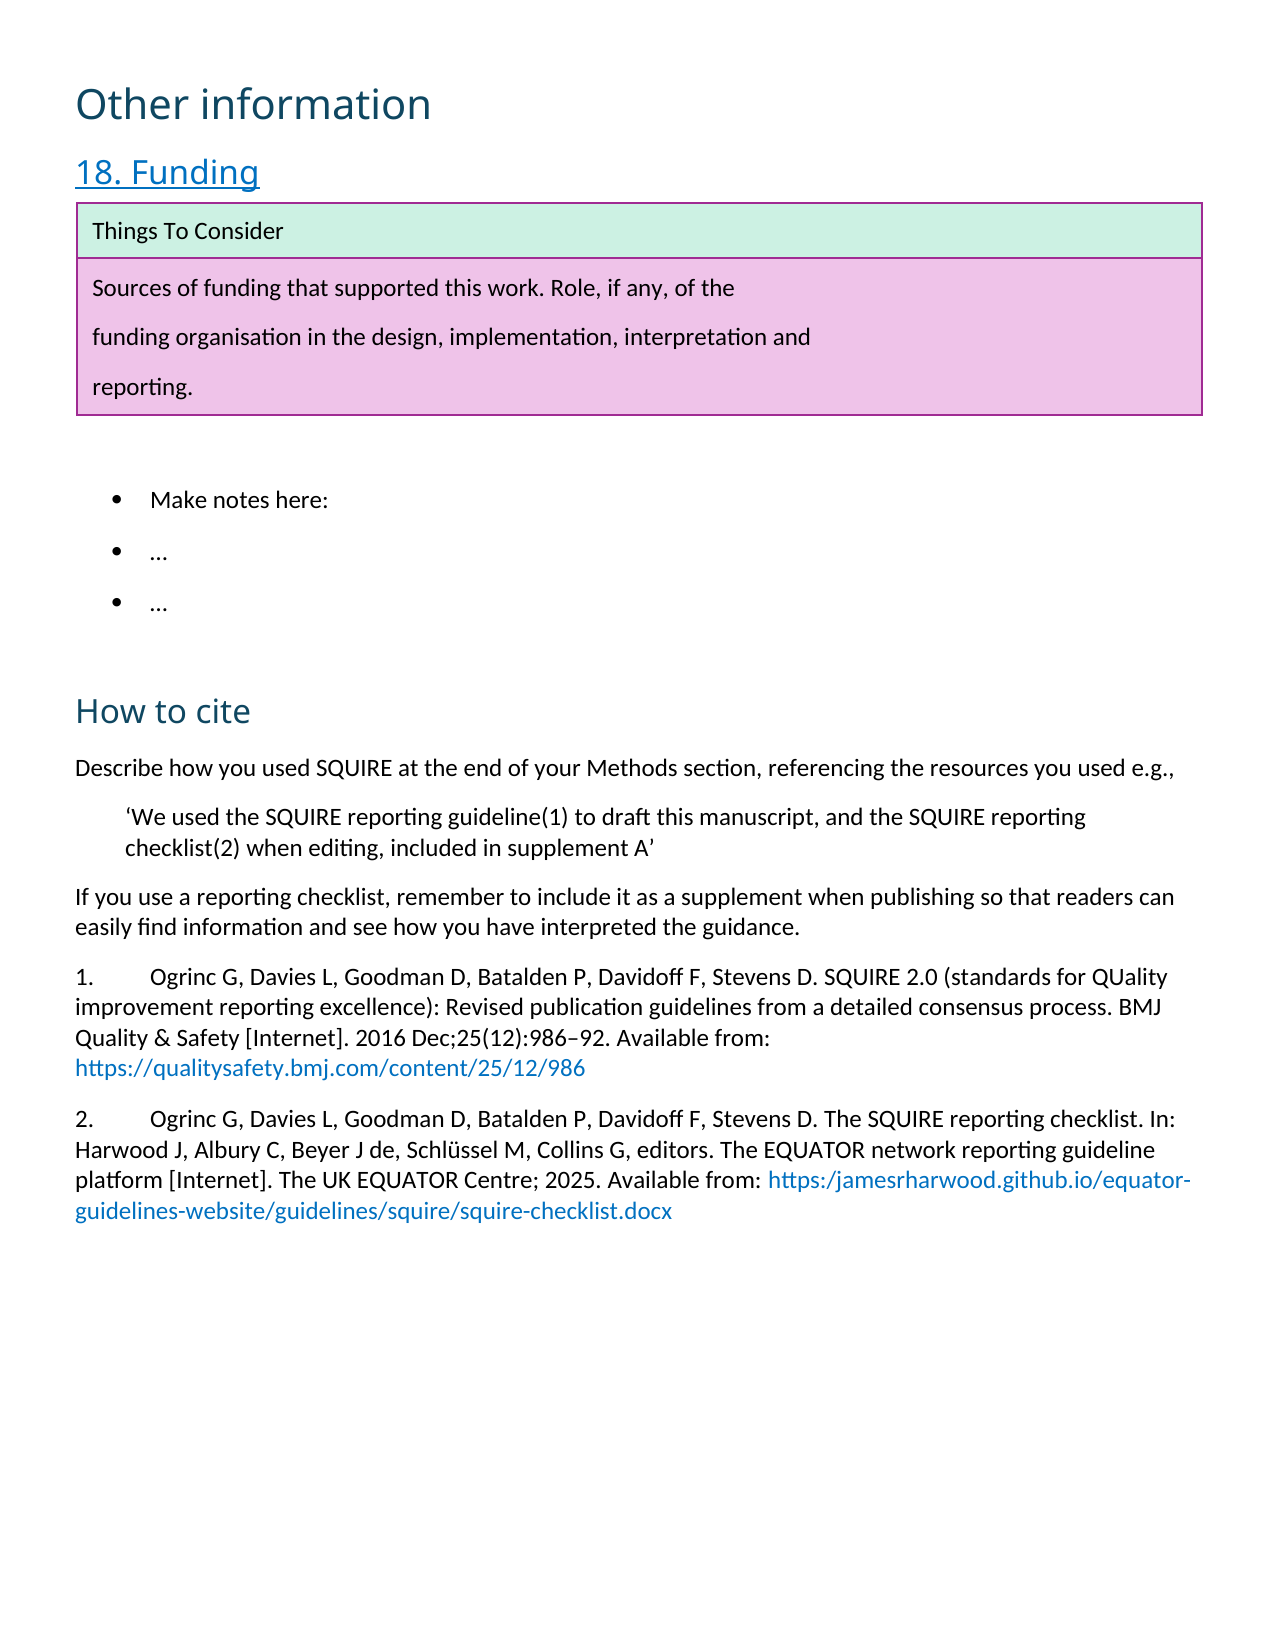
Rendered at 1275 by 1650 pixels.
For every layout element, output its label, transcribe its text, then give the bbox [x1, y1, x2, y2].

text If you use a reporting checklist, remember to include it as a supplement when publishing so that readers can easily find information and see how you have interpreted the guidance. [75, 881, 1200, 942]
subtitle How to cite [75, 688, 1200, 733]
text Describe how you used SQUIRE at the end of your Methods section, referencing the resources you used e.g., [75, 752, 1200, 782]
subtitle Other information [75, 75, 1200, 132]
subtitle 18. Funding [75, 148, 1200, 194]
list … [112, 587, 1200, 618]
table_cell Sources of funding that supported this work. Role, if any, of the funding organisation in the design, implementation, interpretation and reporting. [78, 259, 1201, 414]
text 2. Ogrinc G, Davies L, Goodman D, Batalden P, Davidoff F, Stevens D. The SQUIRE reporting checklist. In: Harwood J, Albury C, Beyer J de, Schlüssel M, Collins G, editors. The EQUATOR network reporting guideline platform [Internet]. The UK EQUATOR Centre; 2025. Available from: https:/jamesrharwood.github.io/equator-guidelines-website/guidelines/squire/squire-checklist.docx [75, 1104, 1200, 1226]
list … [112, 536, 1200, 566]
table_header Things To Consider [78, 204, 1201, 257]
list Make notes here: [112, 484, 1200, 515]
text 1. Ogrinc G, Davies L, Goodman D, Batalden P, Davidoff F, Stevens D. SQUIRE 2.0 (standards for QUality improvement reporting excellence): Revised publication guidelines from a detailed consensus process. BMJ Quality & Safety [Internet]. 2016 Dec;25(12):986–92. Available from: https://qualitysafety.bmj.com/content/25/12/986 [75, 961, 1200, 1083]
text ‘We used the SQUIRE reporting guideline(1) to draft this manuscript, and the SQUIRE reporting checklist(2) when editing, included in supplement A’ [125, 801, 1150, 862]
